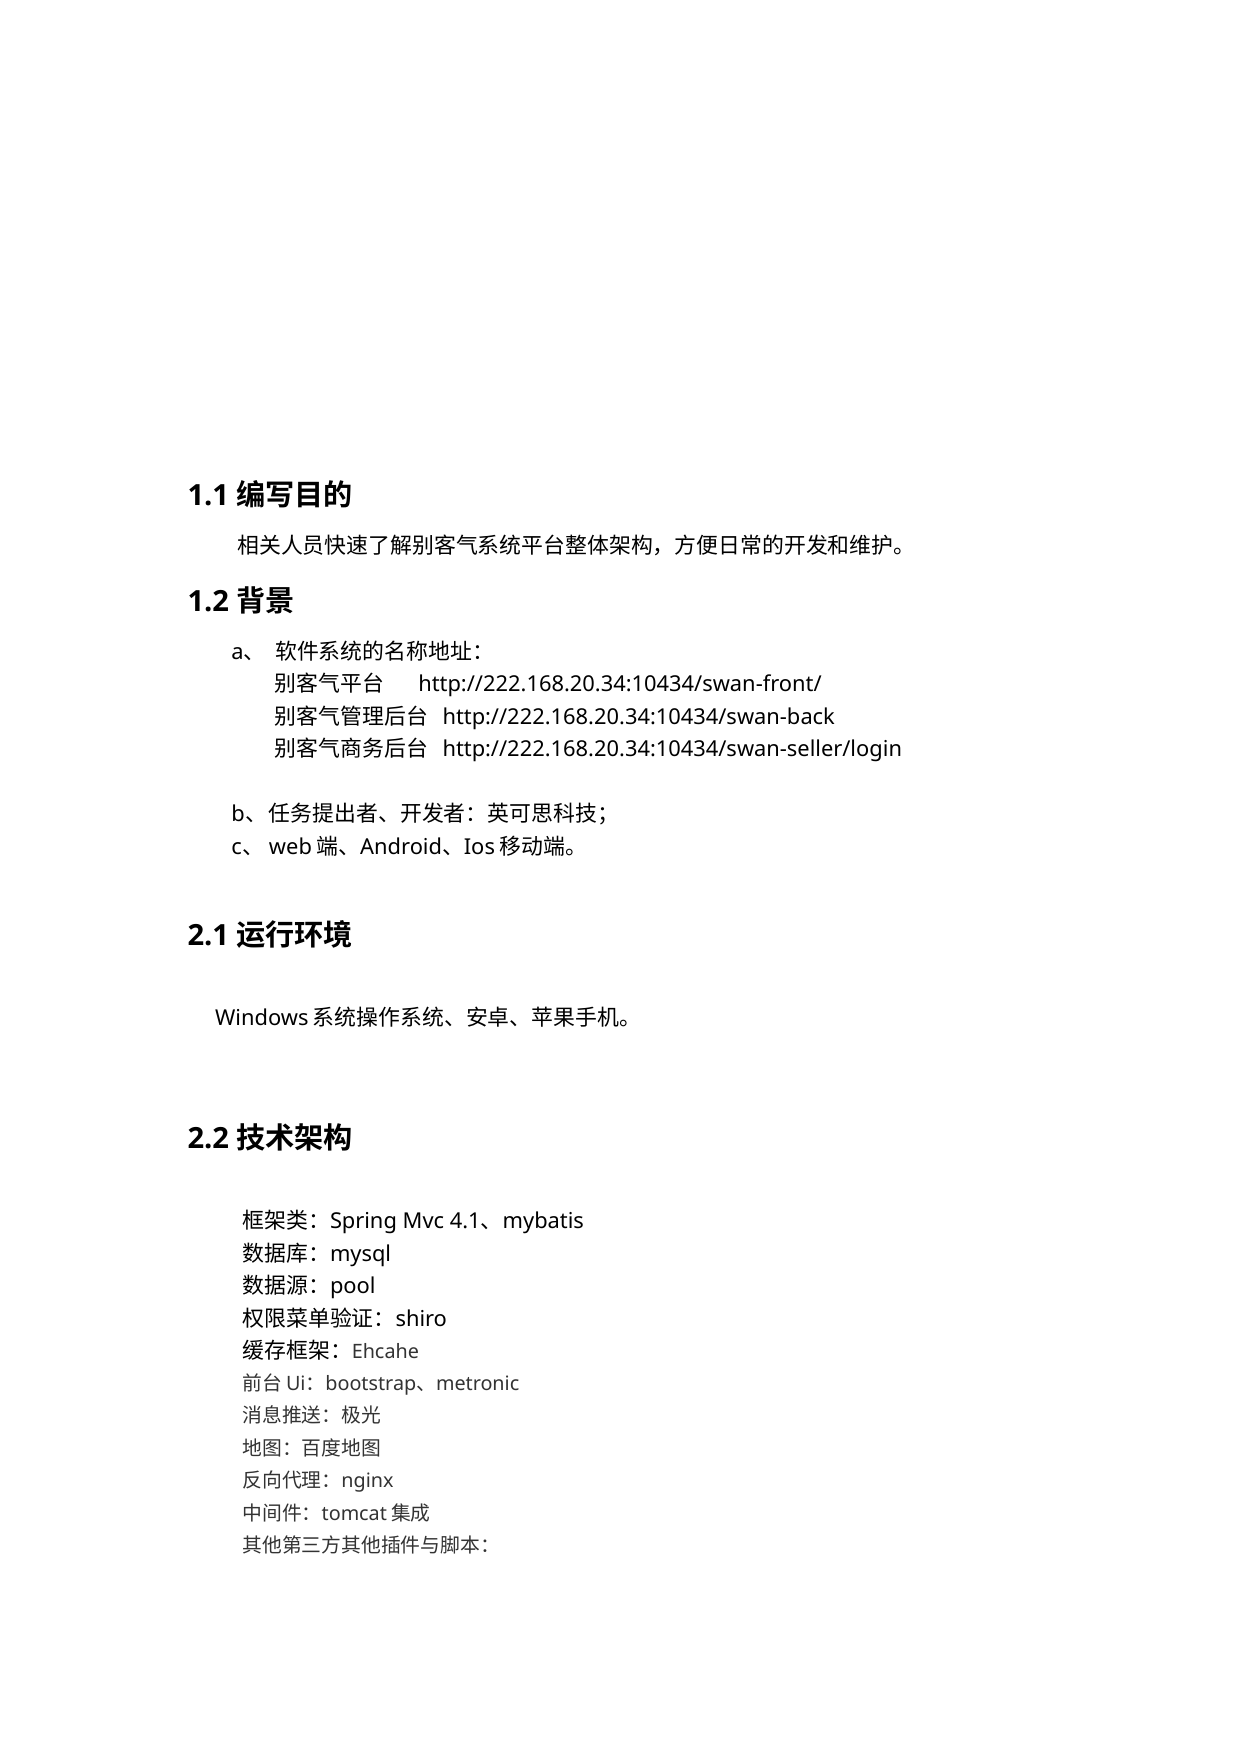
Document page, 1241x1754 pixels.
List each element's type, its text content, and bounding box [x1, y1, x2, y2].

list web端、Android、Ios移动端。 [231, 829, 1053, 861]
list 任务提出者、开发者：英可思科技； [231, 796, 1053, 829]
text 别客气商务后台 http://222.168.20.34:10434/swan-seller/login [269, 731, 1053, 764]
text 别客气平台 http://222.168.20.34:10434/swan-front/ [269, 666, 1053, 699]
subtitle 1.1 编写目的 [187, 461, 1053, 526]
text 权限菜单验证：shiro [242, 1300, 1053, 1333]
text 框架类：Spring Mvc 4.1、mybatis [242, 1203, 1053, 1235]
text Windows系统操作系统、安卓、苹果手机。 [187, 999, 1053, 1032]
subtitle 2.2 技术架构 [187, 1103, 1053, 1168]
text 地图：百度地图 [242, 1430, 1053, 1463]
subtitle 2.1 运行环境 [187, 900, 1053, 965]
text 前台Ui：bootstrap、metronic [242, 1365, 1053, 1398]
text 缓存框架：Ehcahe [242, 1333, 1053, 1365]
subtitle 1.2 背景 [187, 567, 1053, 632]
text 中间件：tomcat集成 [242, 1495, 1053, 1528]
text 数据库：mysql [242, 1235, 1053, 1268]
text 别客气管理后台 http://222.168.20.34:10434/swan-back [269, 699, 1053, 731]
list 软件系统的名称地址： [231, 634, 1053, 666]
text 其他第三方其他插件与脚本： [242, 1528, 1053, 1560]
text 消息推送：极光 [242, 1398, 1053, 1430]
text 数据源：pool [242, 1268, 1053, 1300]
text 反向代理：nginx [242, 1463, 1053, 1495]
text 相关人员快速了解别客气系统平台整体架构，方便日常的开发和维护。 [187, 528, 1053, 560]
